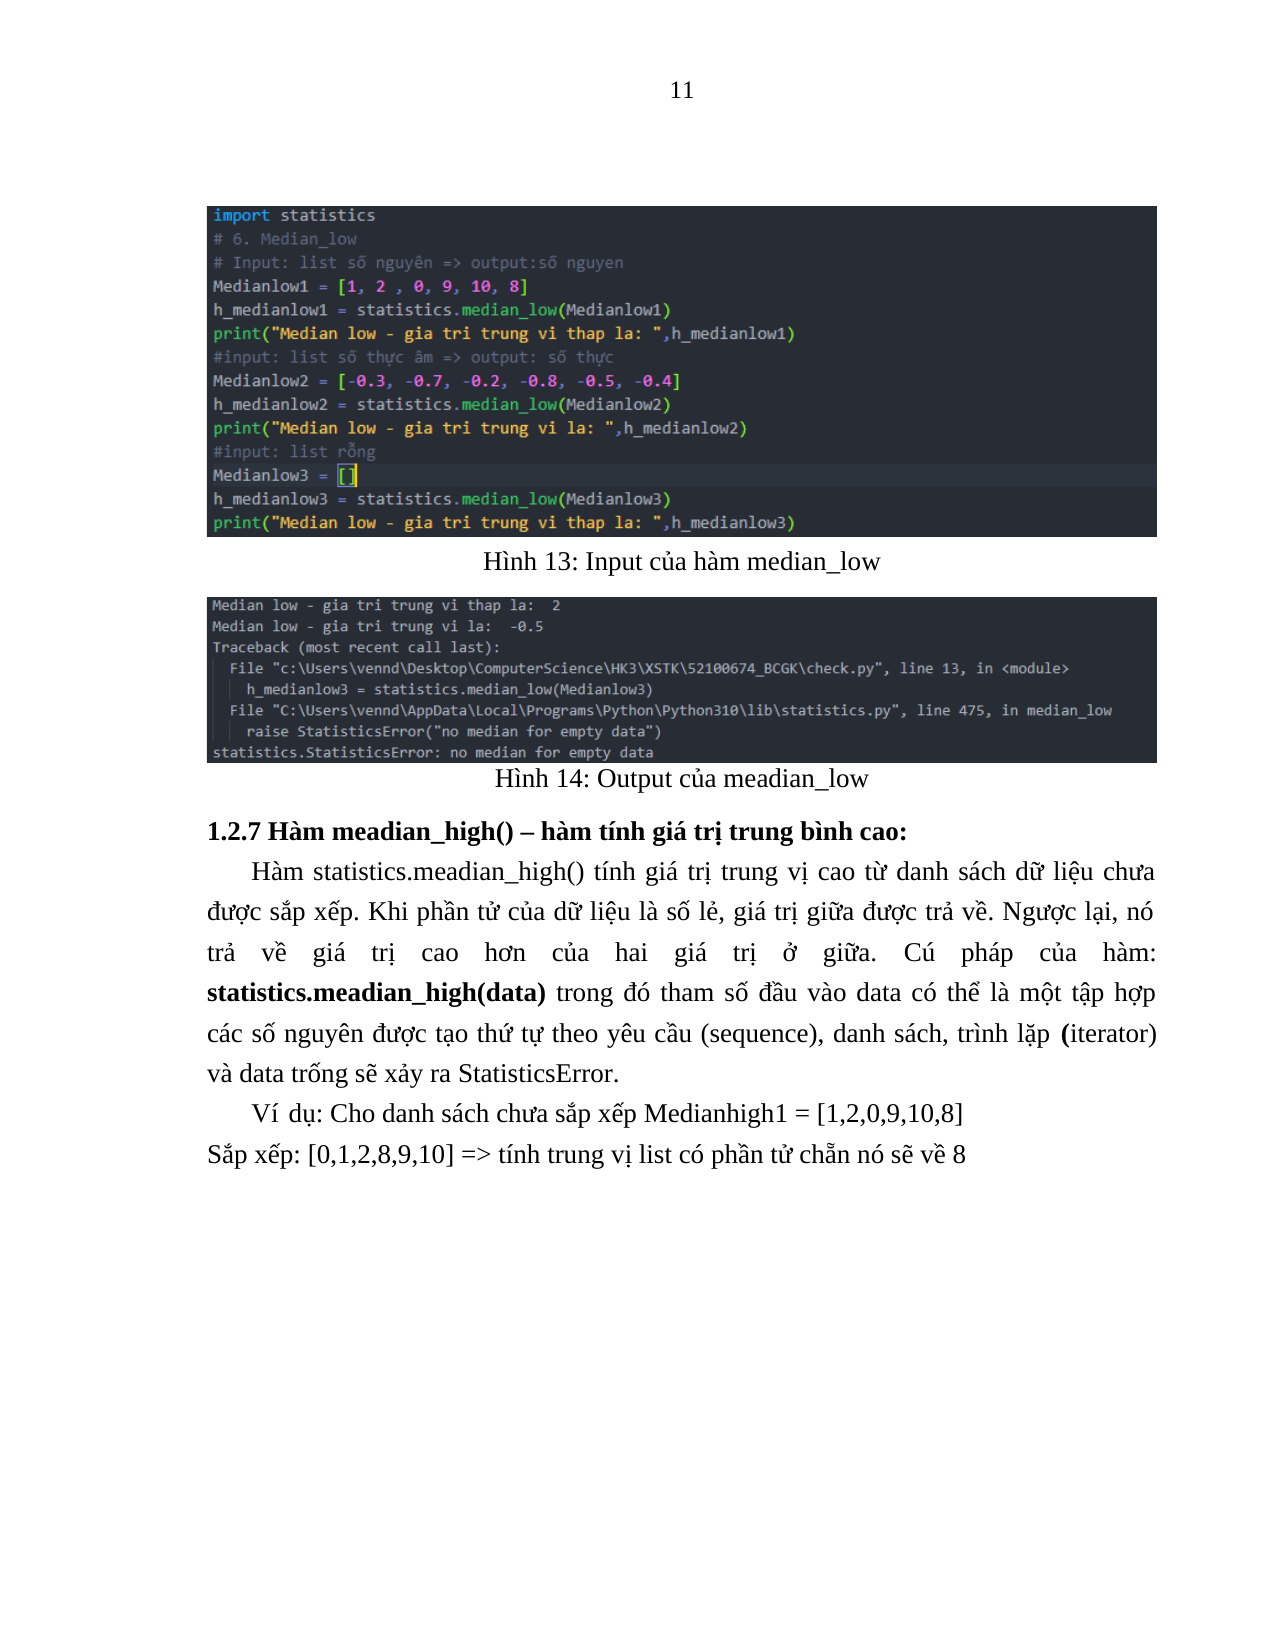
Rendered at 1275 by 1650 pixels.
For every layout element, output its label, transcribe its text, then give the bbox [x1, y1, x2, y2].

text Hàm statistics.meadian_high() tính giá trị trung vị cao từ danh sách dữ liệu chưa được sắp xếp. Khi phần tử của dữ liệu là số lẻ, giá trị giữa được trả về. Ngược lại, nó trả về giá trị cao hơn của hai giá trị ở giữa. Cú pháp của hàm: statistics.meadian_high(data) trong đó tham số đầu vào data có thể là một tập hợp các số nguyên được tạo thứ tự theo yêu cầu (sequence), danh sách, trình lặp (iterator) và data trống sẽ xảy ra StatisticsError. [207, 855, 1157, 1017]
text Sắp xếp: [0,1,2,8,9,10] => tính trung vị list có phần tử chẵn nó sẽ về 8 [207, 1138, 1157, 1169]
picture [206, 597, 1157, 763]
text Hình 13: Input của hàm median_low [207, 546, 1157, 577]
text Ví dụ: Cho danh sách chưa sắp xếp Medianhigh1 = [1,2,0,9,10,8] [207, 1097, 1157, 1129]
text Hình 14: Output của meadian_low [207, 763, 1157, 794]
text 1.2.7 Hàm meadian_high() – hàm tính giá trị trung bình cao: [207, 814, 1157, 846]
picture [206, 206, 1157, 537]
text Hàm statistics.meadian_high() tính giá trị trung vị cao từ danh sách dữ liệu chưa được sắp xếp. Khi phần tử của dữ liệu là số lẻ, giá trị giữa được trả về. Ngược lại, nó trả về giá trị cao hơn của hai giá trị ở giữa. Cú pháp của hàm: statistics.meadian_high(data) trong đó tham số đầu vào data có thể là một tập hợp các số nguyên được tạo thứ tự theo yêu cầu (sequence), danh sách, trình lặp (iterator) và data trống sẽ xảy ra StatisticsError. [207, 1048, 1157, 1088]
